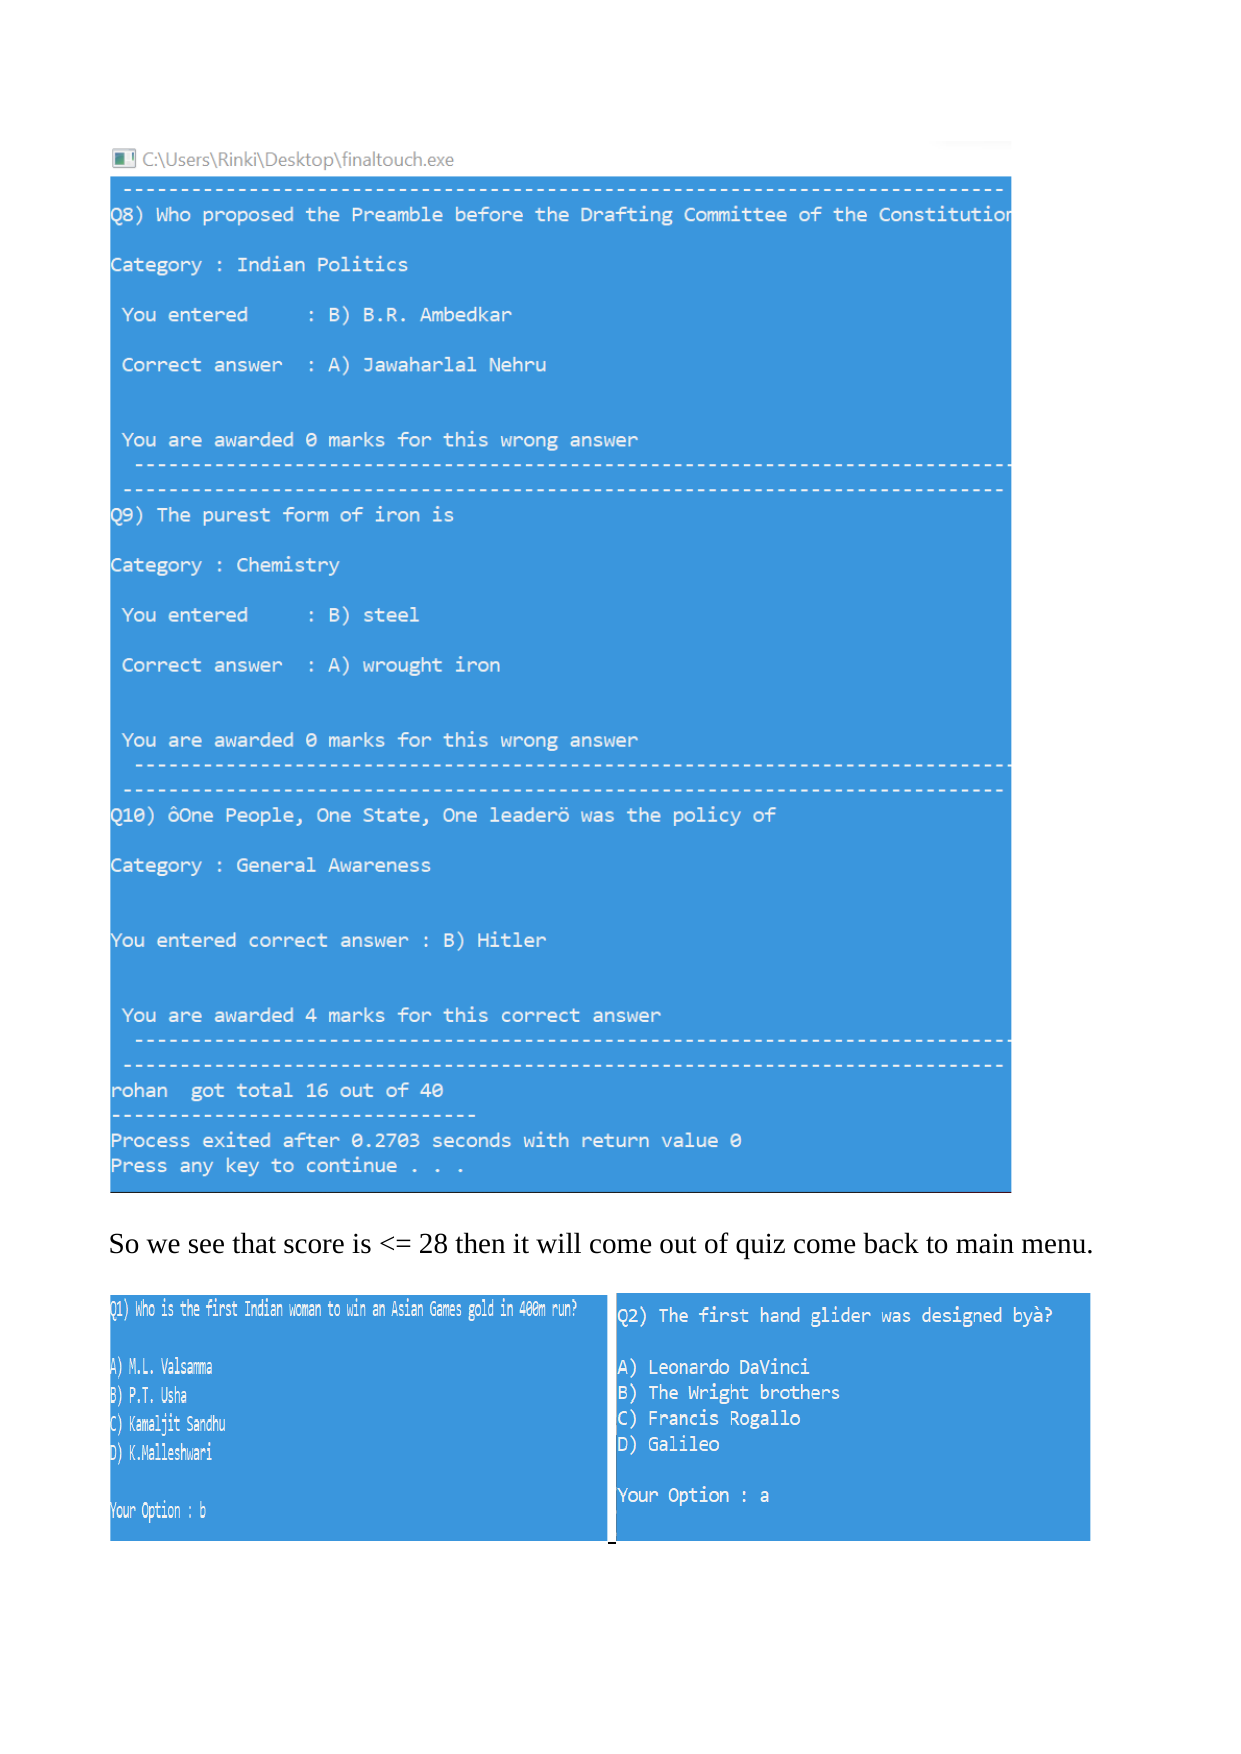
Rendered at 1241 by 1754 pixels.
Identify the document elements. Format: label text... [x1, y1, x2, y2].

picture [110, 141, 1012, 1193]
subtitle So we see that score is <= 28 then it will come out of quiz come back to main menu. [4, 1226, 1146, 1260]
picture [616, 1293, 1091, 1541]
picture [110, 1295, 608, 1541]
